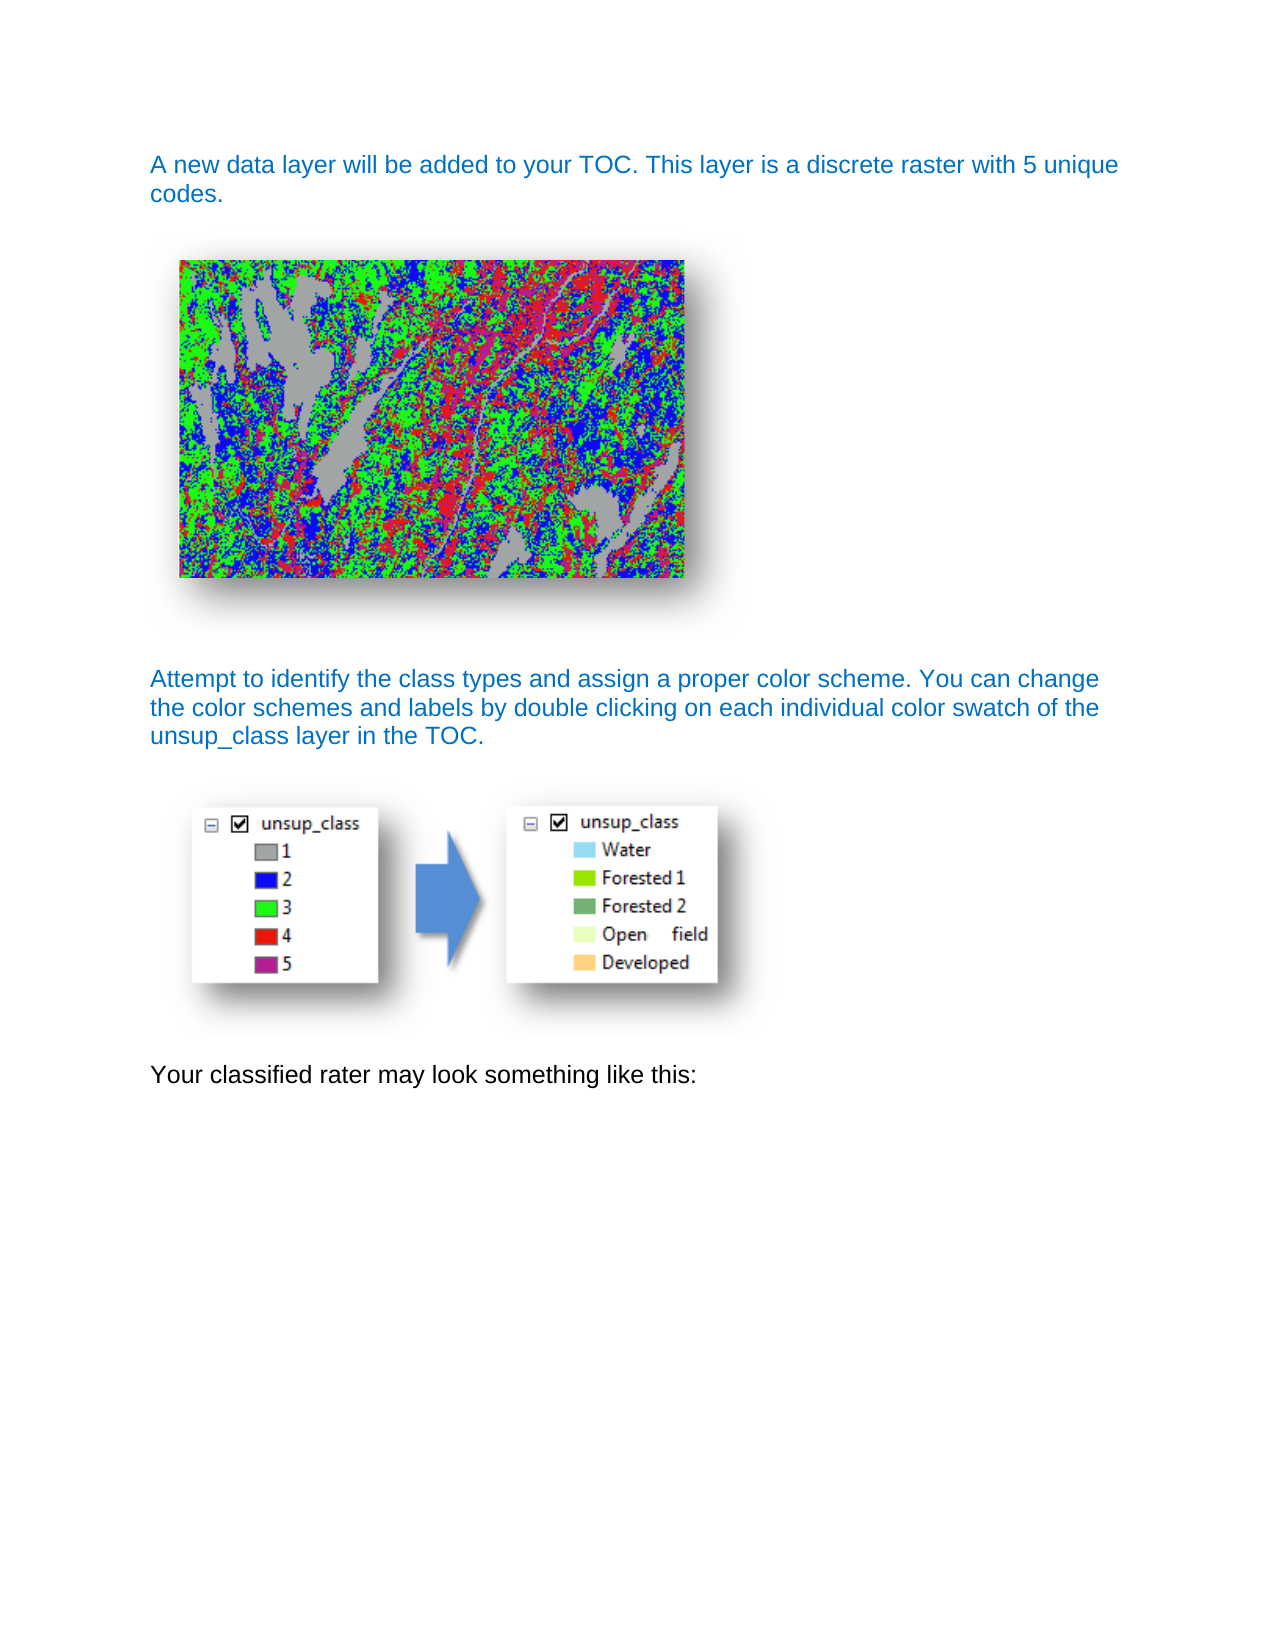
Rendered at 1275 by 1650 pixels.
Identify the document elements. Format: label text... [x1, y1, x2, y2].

picture [150, 775, 779, 1035]
picture [178, 260, 685, 578]
text Your classified rater may look something like this: [150, 1059, 1125, 1088]
text Attempt to identify the class types and assign a proper color scheme. You can change the color schemes and labels by double clicking on each individual color swatch of the unsup_class layer in the TOC. [150, 664, 1125, 750]
text A new data layer will be added to your TOC. This layer is a discrete raster with 5 unique codes. [150, 150, 1125, 207]
